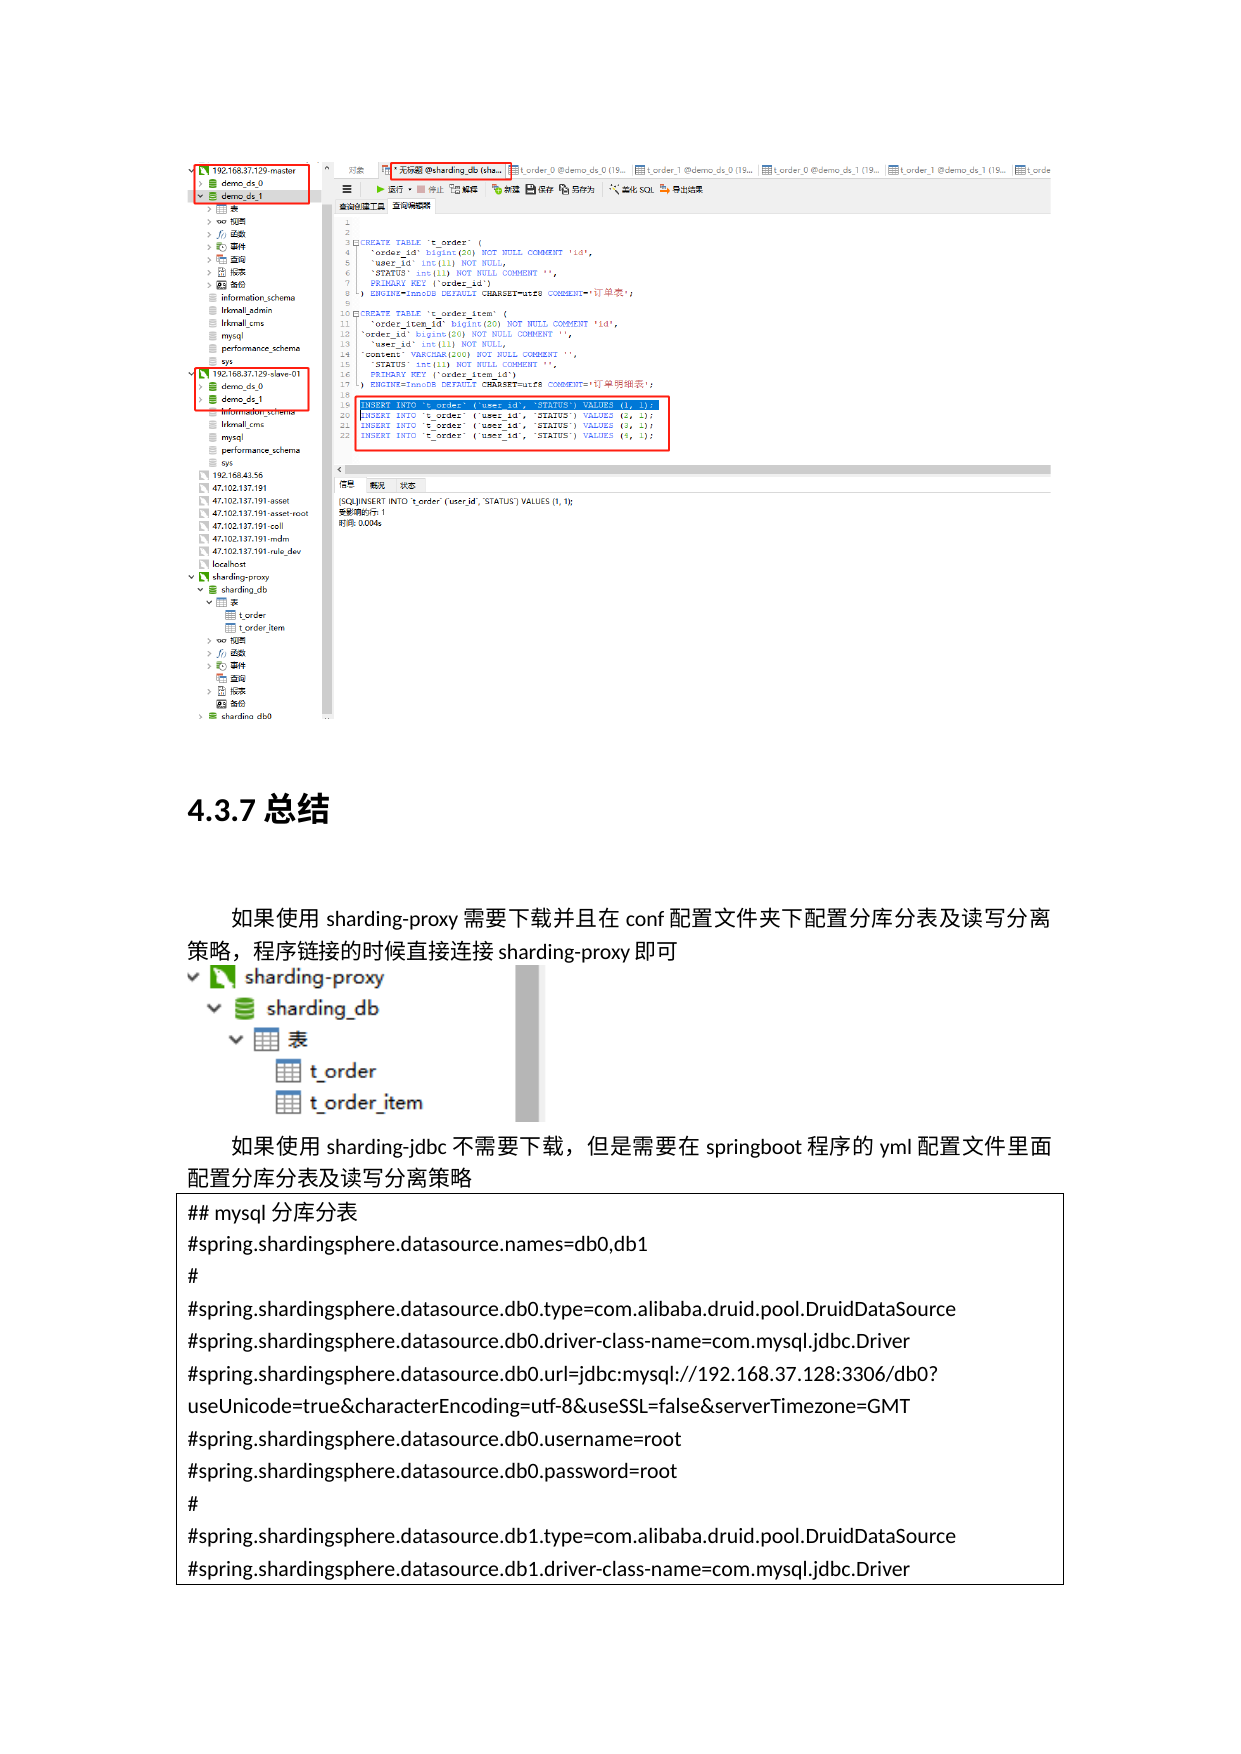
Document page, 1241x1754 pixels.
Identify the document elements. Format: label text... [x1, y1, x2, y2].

picture [187, 162, 1051, 719]
text 如果使用sharding-proxy需要下载并且在conf配置文件夹下配置分库分表及读写分离策略，程序链接的时候直接连接sharding-proxy即可 [187, 901, 1053, 966]
picture [187, 965, 619, 1122]
subtitle 4.3.7 总结 [187, 774, 1053, 839]
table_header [177, 1194, 1063, 1584]
text 如果使用sharding-jdbc不需要下载，但是需要在springboot程序的yml配置文件里面配置分库分表及读写分离策略 [187, 1128, 1053, 1193]
